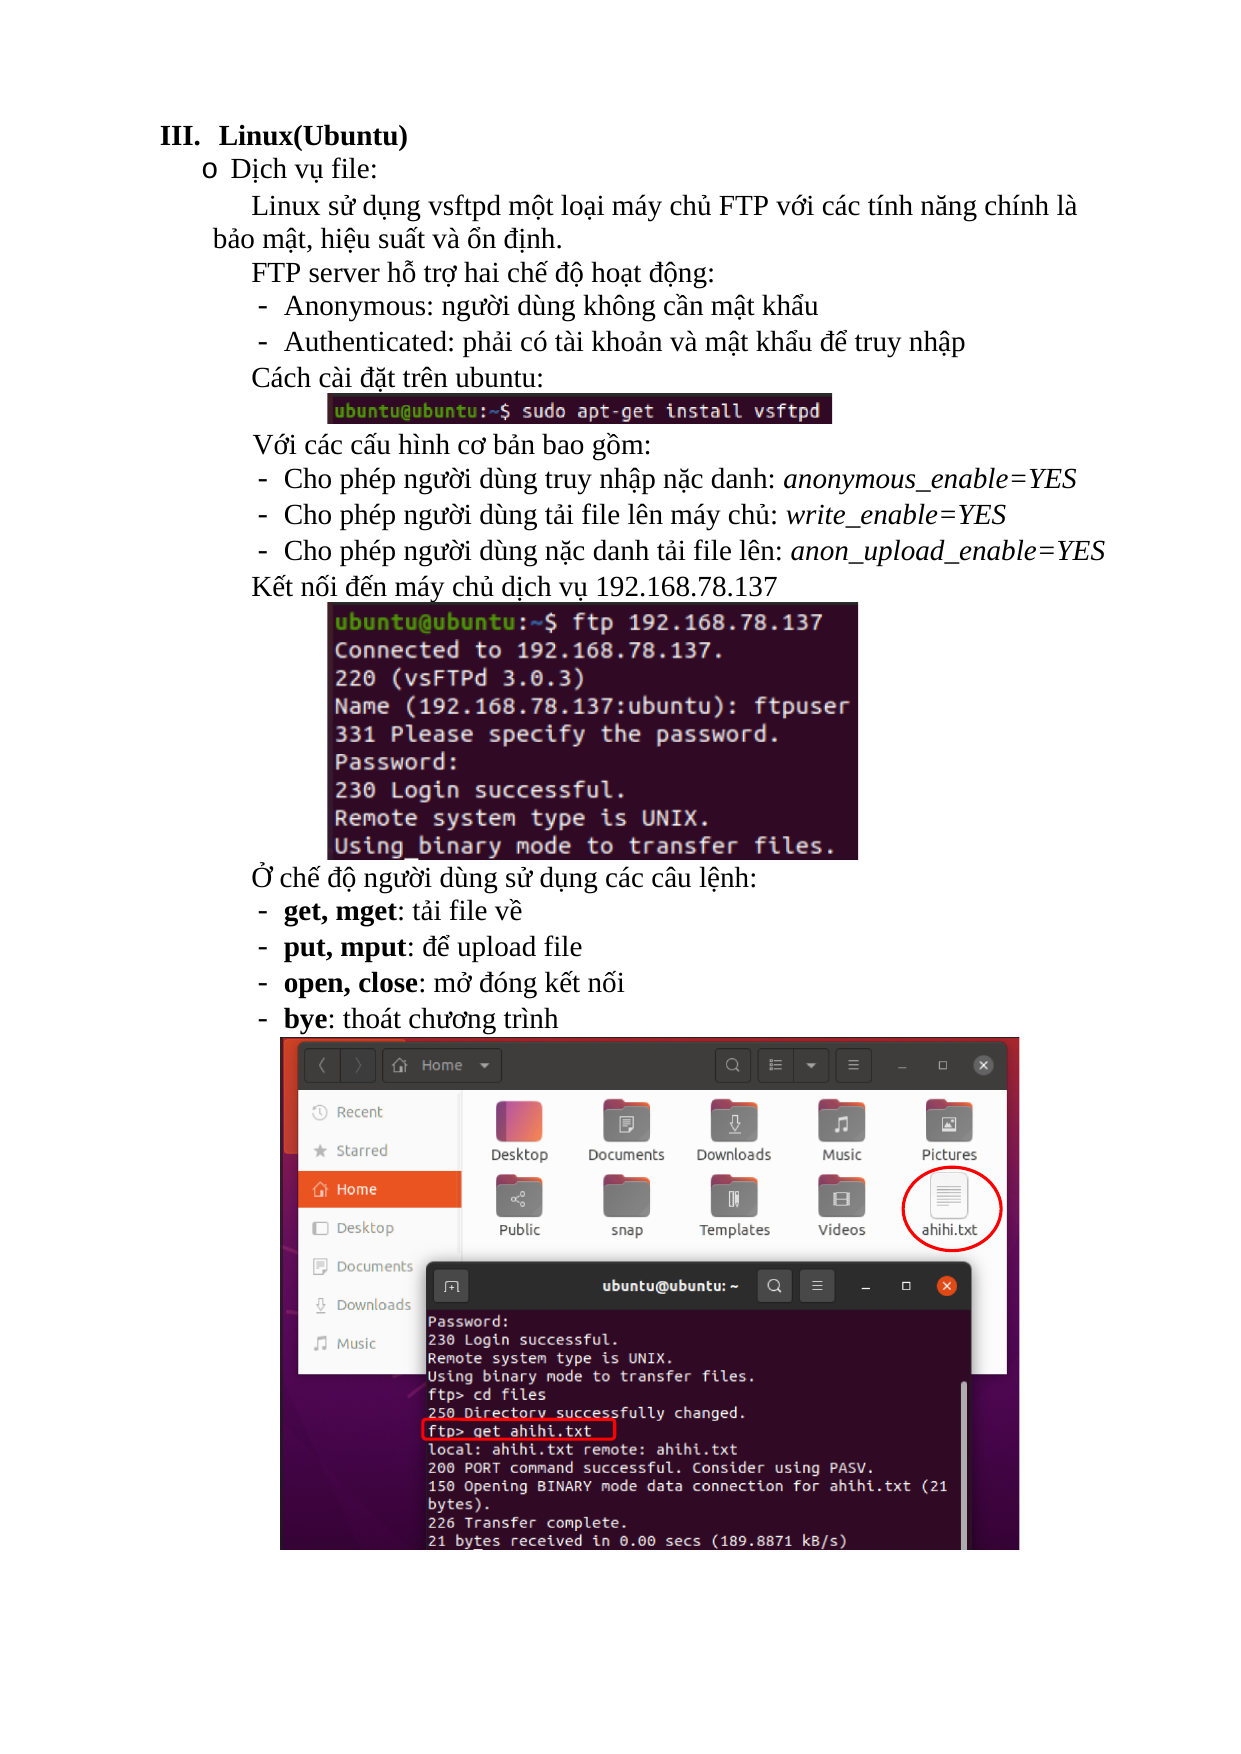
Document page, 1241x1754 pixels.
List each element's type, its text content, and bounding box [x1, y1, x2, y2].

list Cho phép người dùng tải file lên máy chủ: write_enable=YES [254, 497, 1122, 533]
picture [327, 602, 859, 860]
list get, mget: tải file về [254, 893, 1122, 929]
list Dịch vụ file: [201, 152, 1122, 188]
text Ở chế độ người dùng sử dụng các câu lệnh: [213, 860, 1122, 893]
list Anonymous: người dùng không cần mật khẩu [254, 288, 1122, 324]
text Với các cấu hình cơ bản bao gồm: [213, 427, 1122, 461]
text Cách cài đặt trên ubuntu: [213, 360, 1122, 394]
picture [280, 1037, 1020, 1550]
list Authenticated: phải có tài khoản và mật khẩu để truy nhập [254, 324, 1122, 360]
list FTP server hỗ trợ hai chế độ hoạt động: [213, 255, 1122, 288]
list Cho phép người dùng truy nhập nặc danh: anonymous_enable=YES [254, 461, 1122, 497]
list Cho phép người dùng nặc danh tải file lên: anon_upload_enable=YES [254, 533, 1122, 569]
list open, close: mở đóng kết nối [254, 966, 1122, 1002]
list bye: thoát chương trình [254, 1002, 1122, 1038]
list Linux(Ubuntu) [201, 118, 1122, 152]
picture [327, 393, 833, 424]
list put, mput: để upload file [254, 929, 1122, 966]
text Kết nối đến máy chủ dịch vụ 192.168.78.137 [213, 569, 1122, 603]
list Linux sử dụng vsftpd một loại máy chủ FTP với các tính năng chính là bảo mật, hiệu suất và ổn định. [213, 188, 1122, 255]
